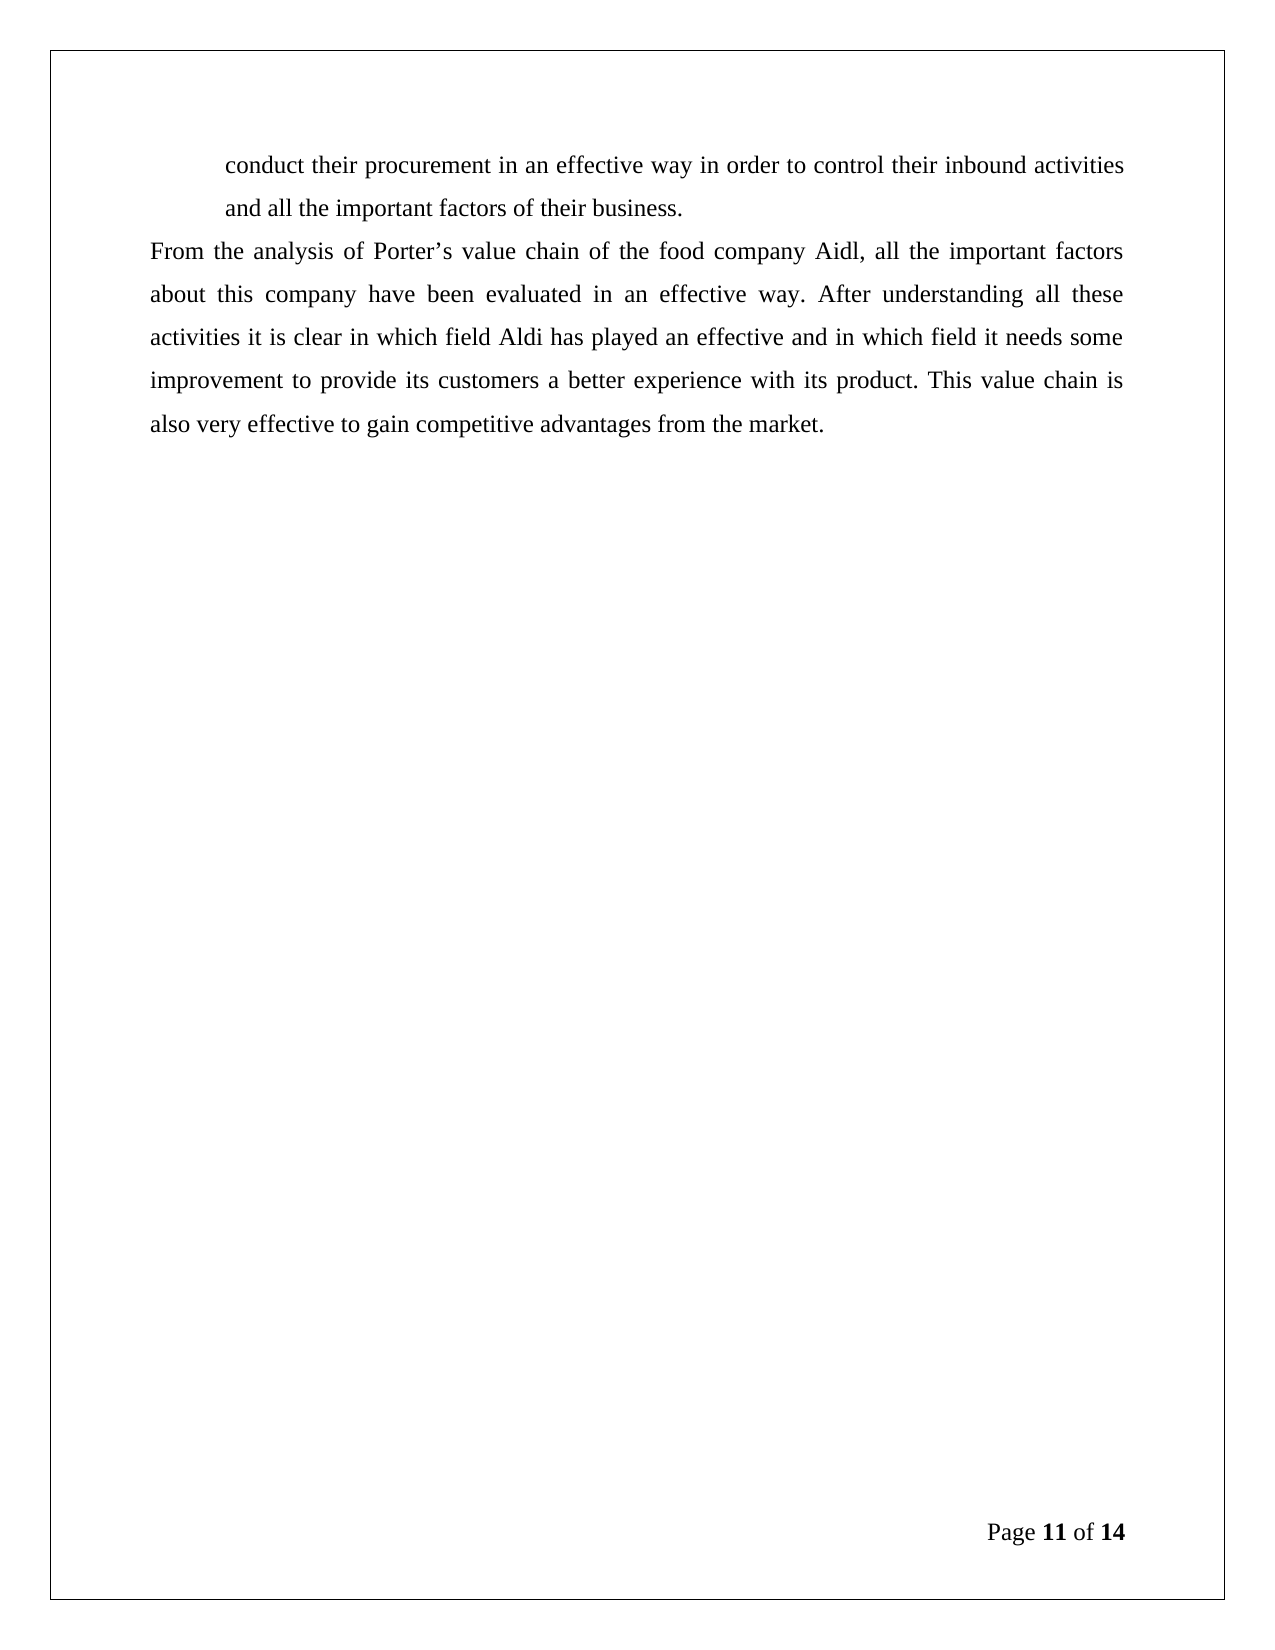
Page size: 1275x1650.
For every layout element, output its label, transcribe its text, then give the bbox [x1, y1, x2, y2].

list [187, 150, 1125, 222]
text From the analysis of Porter’s value chain of the food company Aidl, all the important factors about this company have been evaluated in an effective way. After understanding all these activities it is clear in which field Aldi has played an effective and in which field it needs some improvement to provide its customers a better experience with its product. This value chain is also very effective to gain competitive advantages from the market. [150, 236, 1125, 437]
